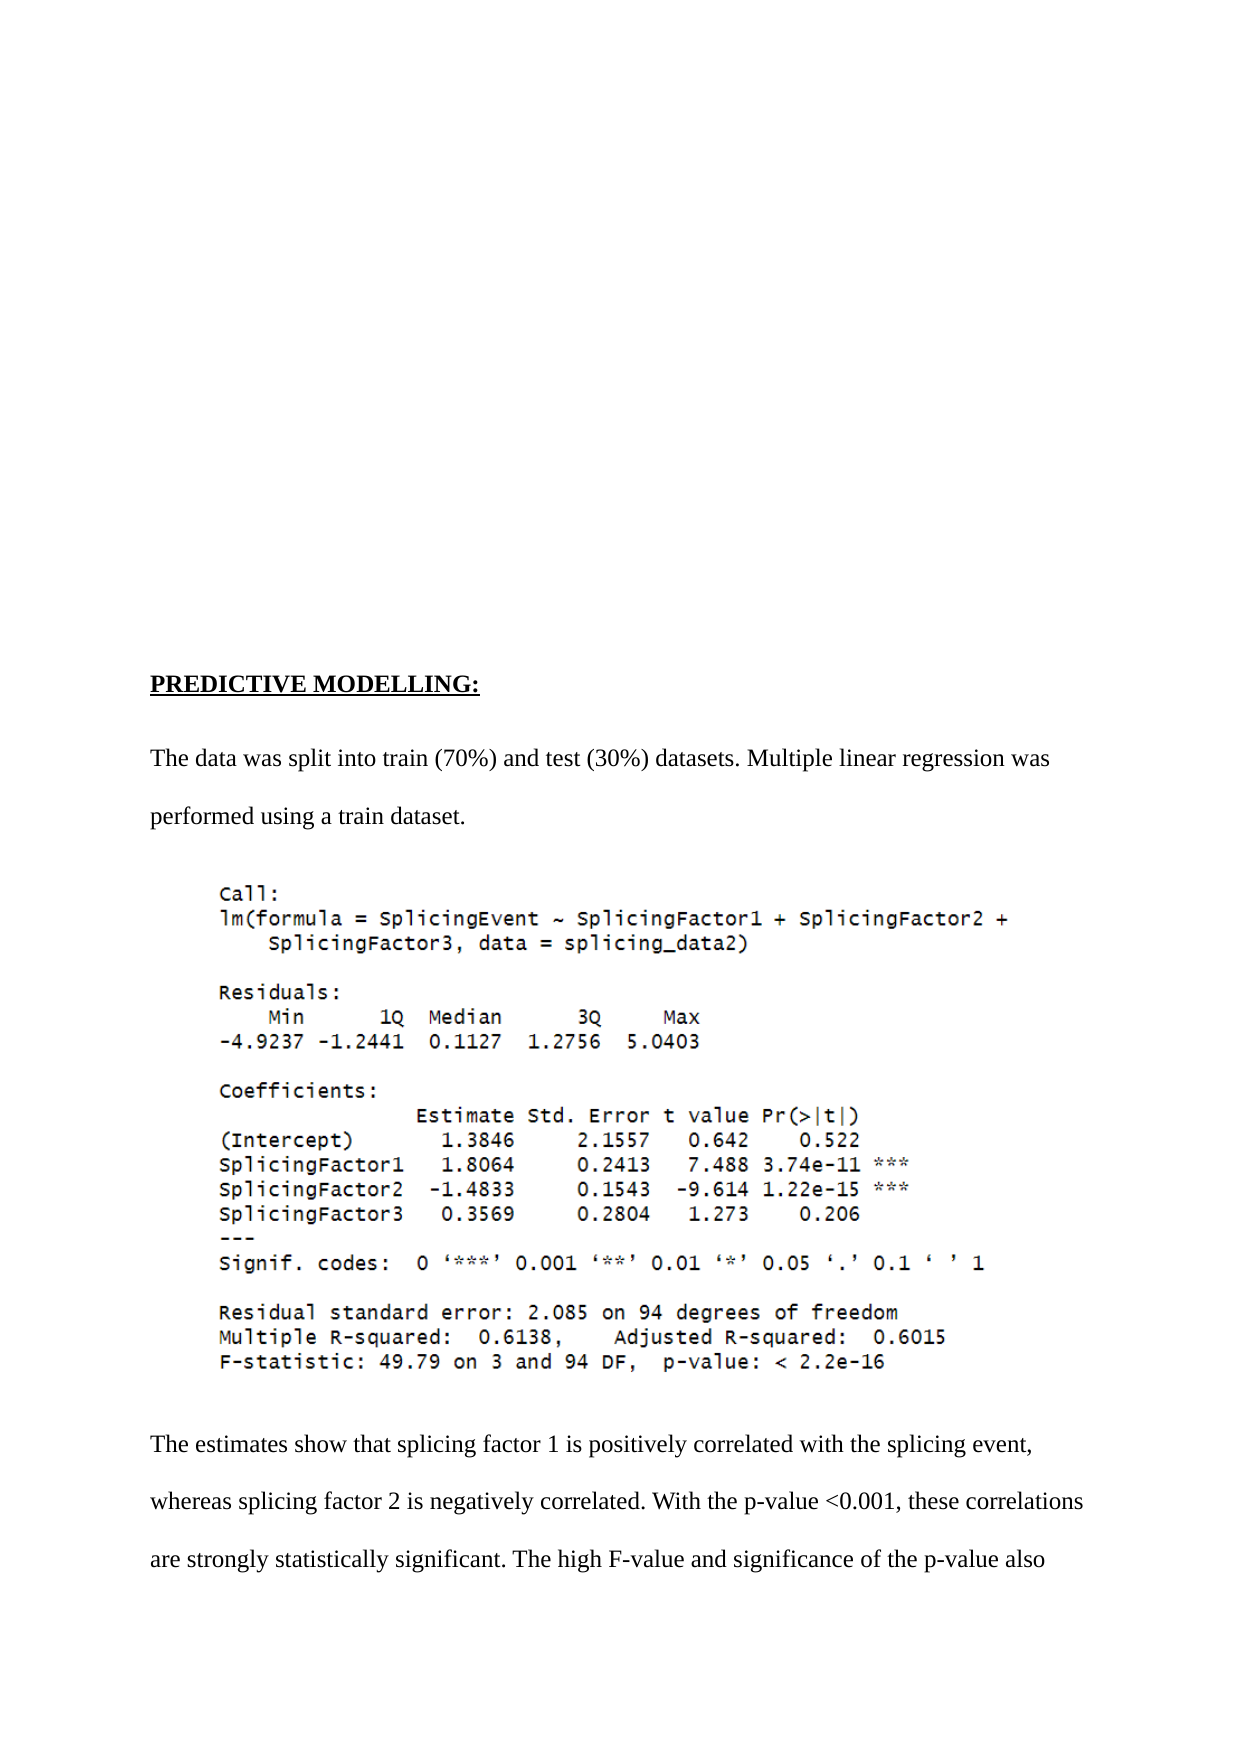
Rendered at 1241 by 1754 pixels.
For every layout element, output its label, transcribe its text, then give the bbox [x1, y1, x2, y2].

text PREDICTIVE MODELLING: [150, 669, 1090, 698]
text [150, 1429, 1090, 1572]
picture [212, 875, 1028, 1381]
text The data was split into train (70%) and test (30%) datasets. Multiple linear regression was performed using a train dataset. [150, 743, 1090, 829]
